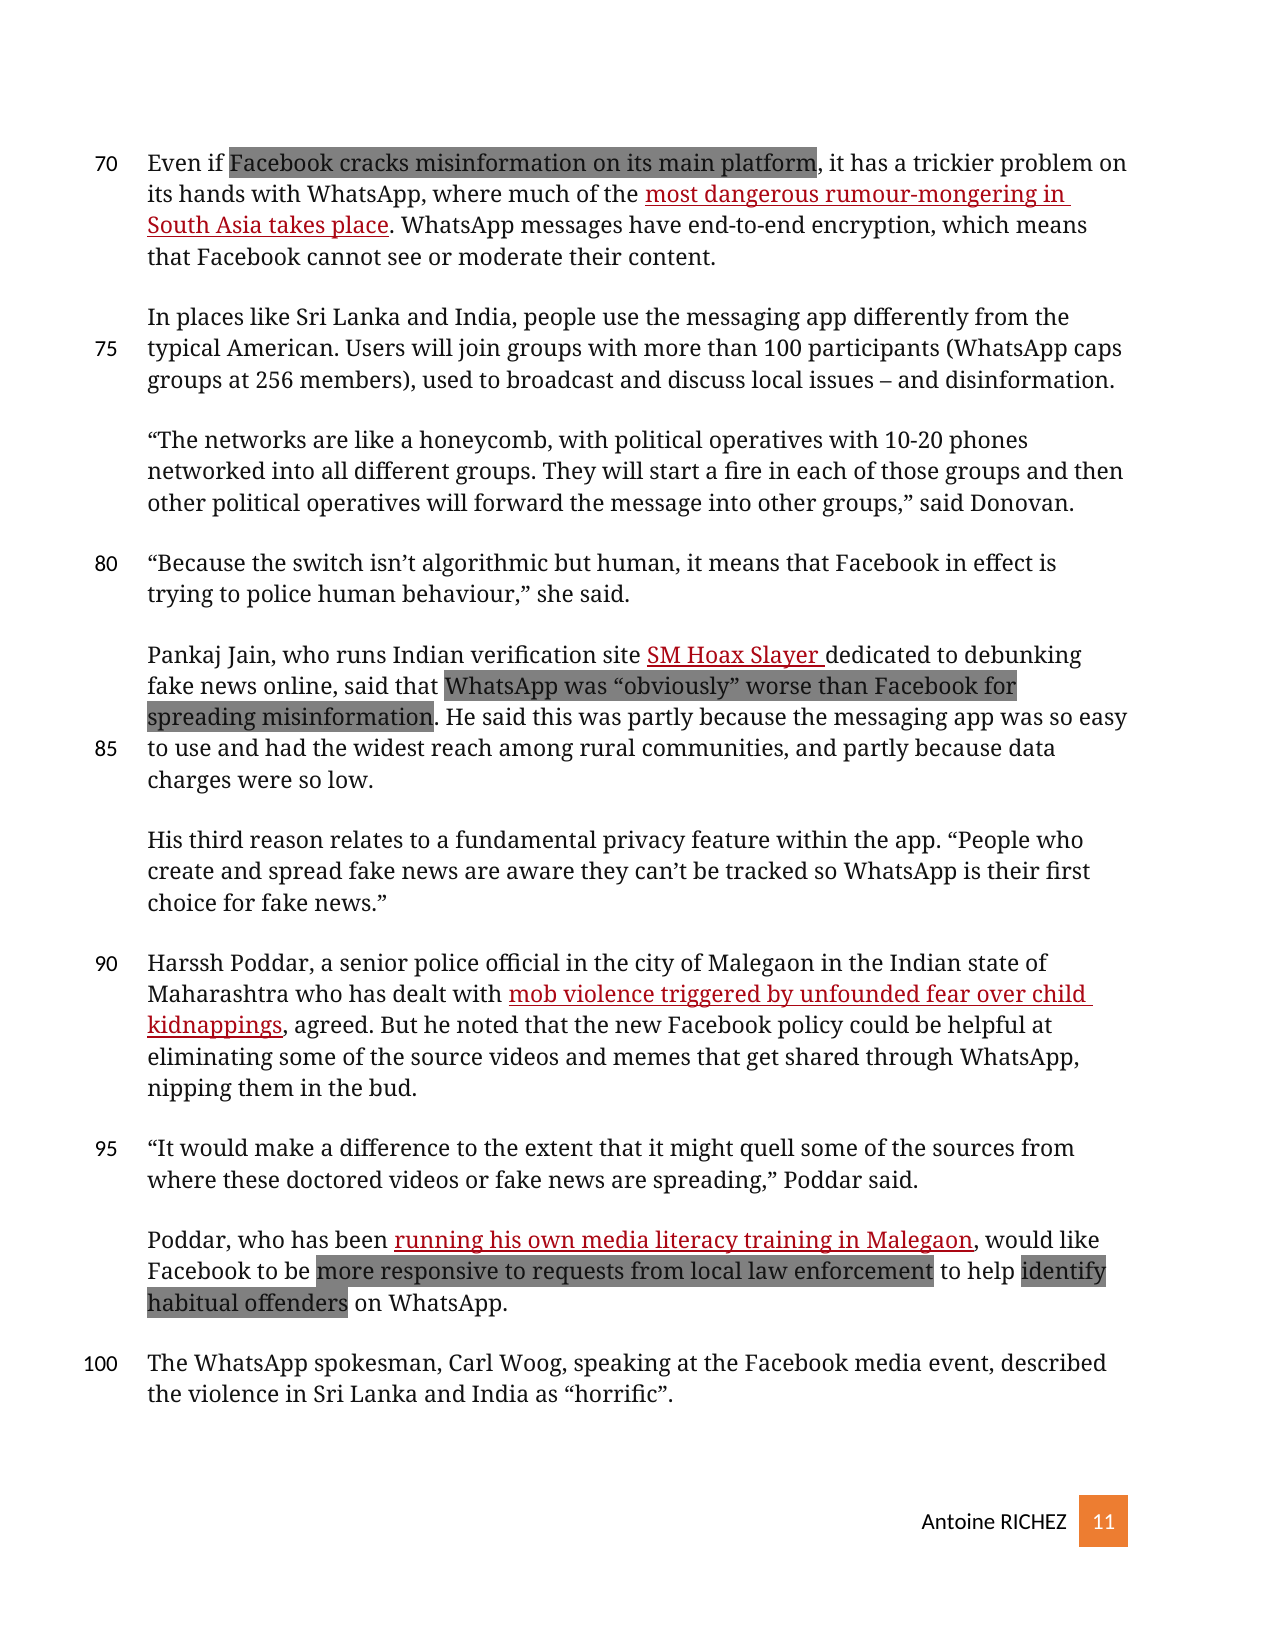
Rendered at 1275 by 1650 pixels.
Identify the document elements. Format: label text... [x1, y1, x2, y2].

text “The networks are like a honeycomb, with political operatives with 10-20 phones networked into all different groups. They will start a fire in each of those groups and then other political operatives will forward the message into other groups,” said Donovan. [147, 424, 1128, 518]
text “Because the switch isn’t algorithmic but human, it means that Facebook in effect is trying to police human behaviour,” she said. [147, 547, 1128, 609]
text His third reason relates to a fundamental privacy feature within the app. “People who create and spread fake news are aware they can’t be tracked so WhatsApp is their first choice for fake news.” [147, 824, 1128, 918]
text Pankaj Jain, who runs Indian verification site SM Hoax Slayer dedicated to debunking fake news online, said that WhatsApp was “obviously” worse than Facebook for spreading misinformation. He said this was partly because the messaging app was so easy to use and had the widest reach among rural communities, and partly because data charges were so low. [147, 639, 1128, 795]
text Harssh Poddar, a senior police official in the city of Malegaon in the Indian state of Maharashtra who has dealt with mob violence triggered by unfounded fear over child kidnappings, agreed. But he noted that the new Facebook policy could be helpful at eliminating some of the source videos and memes that get shared through WhatsApp, nipping them in the bud. [147, 947, 1128, 1103]
text The WhatsApp spokesman, Carl Woog, speaking at the Facebook media event, described the violence in Sri Lanka and India as “horrific”. [147, 1347, 1128, 1409]
text In places like Sri Lanka and India, people use the messaging app differently from the typical American. Users will join groups with more than 100 participants (WhatsApp caps groups at 256 members), used to broadcast and discuss local issues – and disinformation. [147, 301, 1128, 395]
text Even if Facebook cracks misinformation on its main platform, it has a trickier problem on its hands with WhatsApp, where much of the most dangerous rumour-mongering in South Asia takes place. WhatsApp messages have end-to-end encryption, which means that Facebook cannot see or moderate their content. [147, 147, 1128, 272]
text Poddar, who has been running his own media literacy training in Malegaon, would like Facebook to be more responsive to requests from local law enforcement to help identify habitual offenders on WhatsApp. [147, 1224, 1128, 1318]
text “It would make a difference to the extent that it might quell some of the sources from where these doctored videos or fake news are spreading,” Poddar said. [147, 1132, 1128, 1195]
